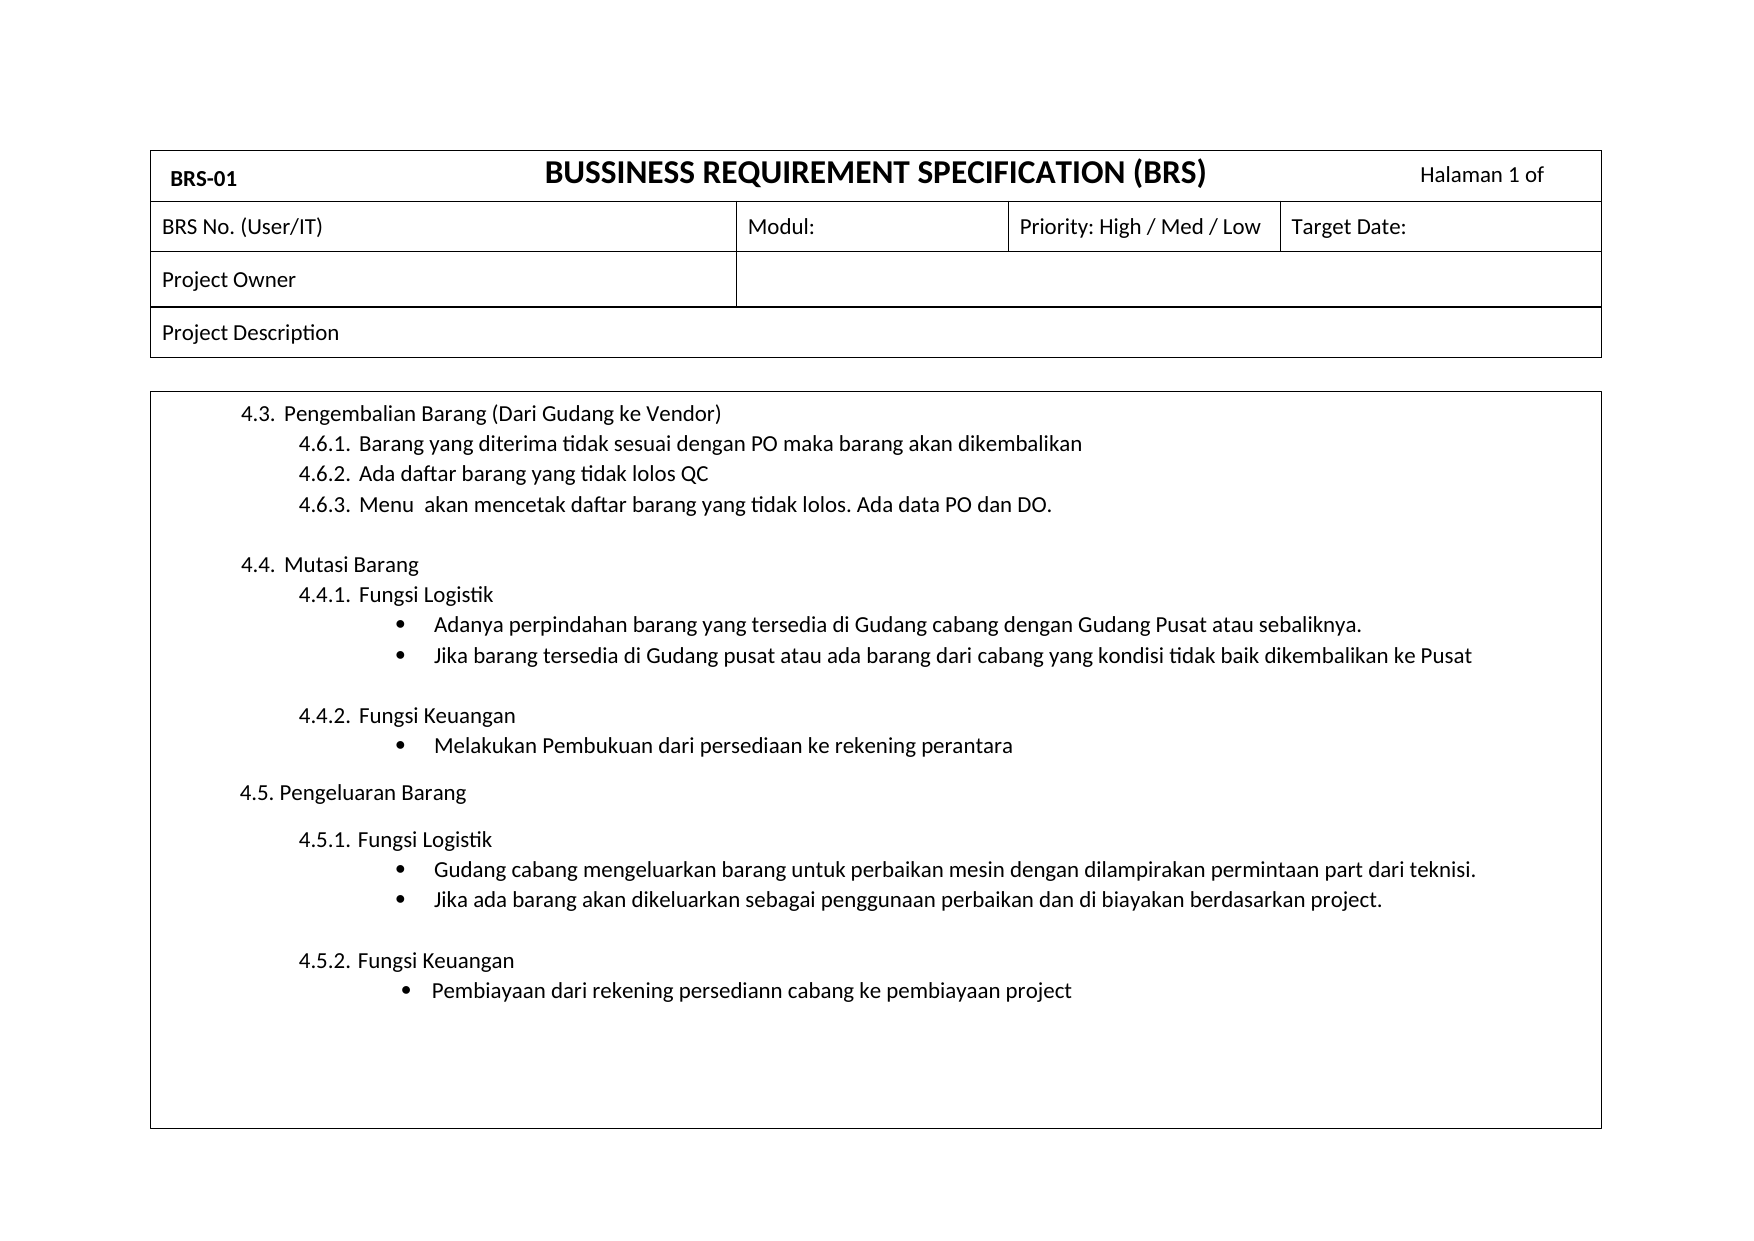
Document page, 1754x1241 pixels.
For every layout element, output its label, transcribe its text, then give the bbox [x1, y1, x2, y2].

table_cell Modul: [737, 202, 1008, 251]
table_cell Target Date: [1281, 202, 1601, 251]
table_cell Project Owner [151, 252, 736, 306]
table_cell Project Description [151, 308, 1601, 357]
table_header BUSSINESS REQUIREMENT SPECIFICATION (BRS) [151, 151, 1601, 201]
table_cell BRS No. (User/IT) [151, 202, 736, 251]
table_cell Priority: High / Med / Low [1009, 202, 1280, 251]
table_cell [737, 252, 1601, 306]
